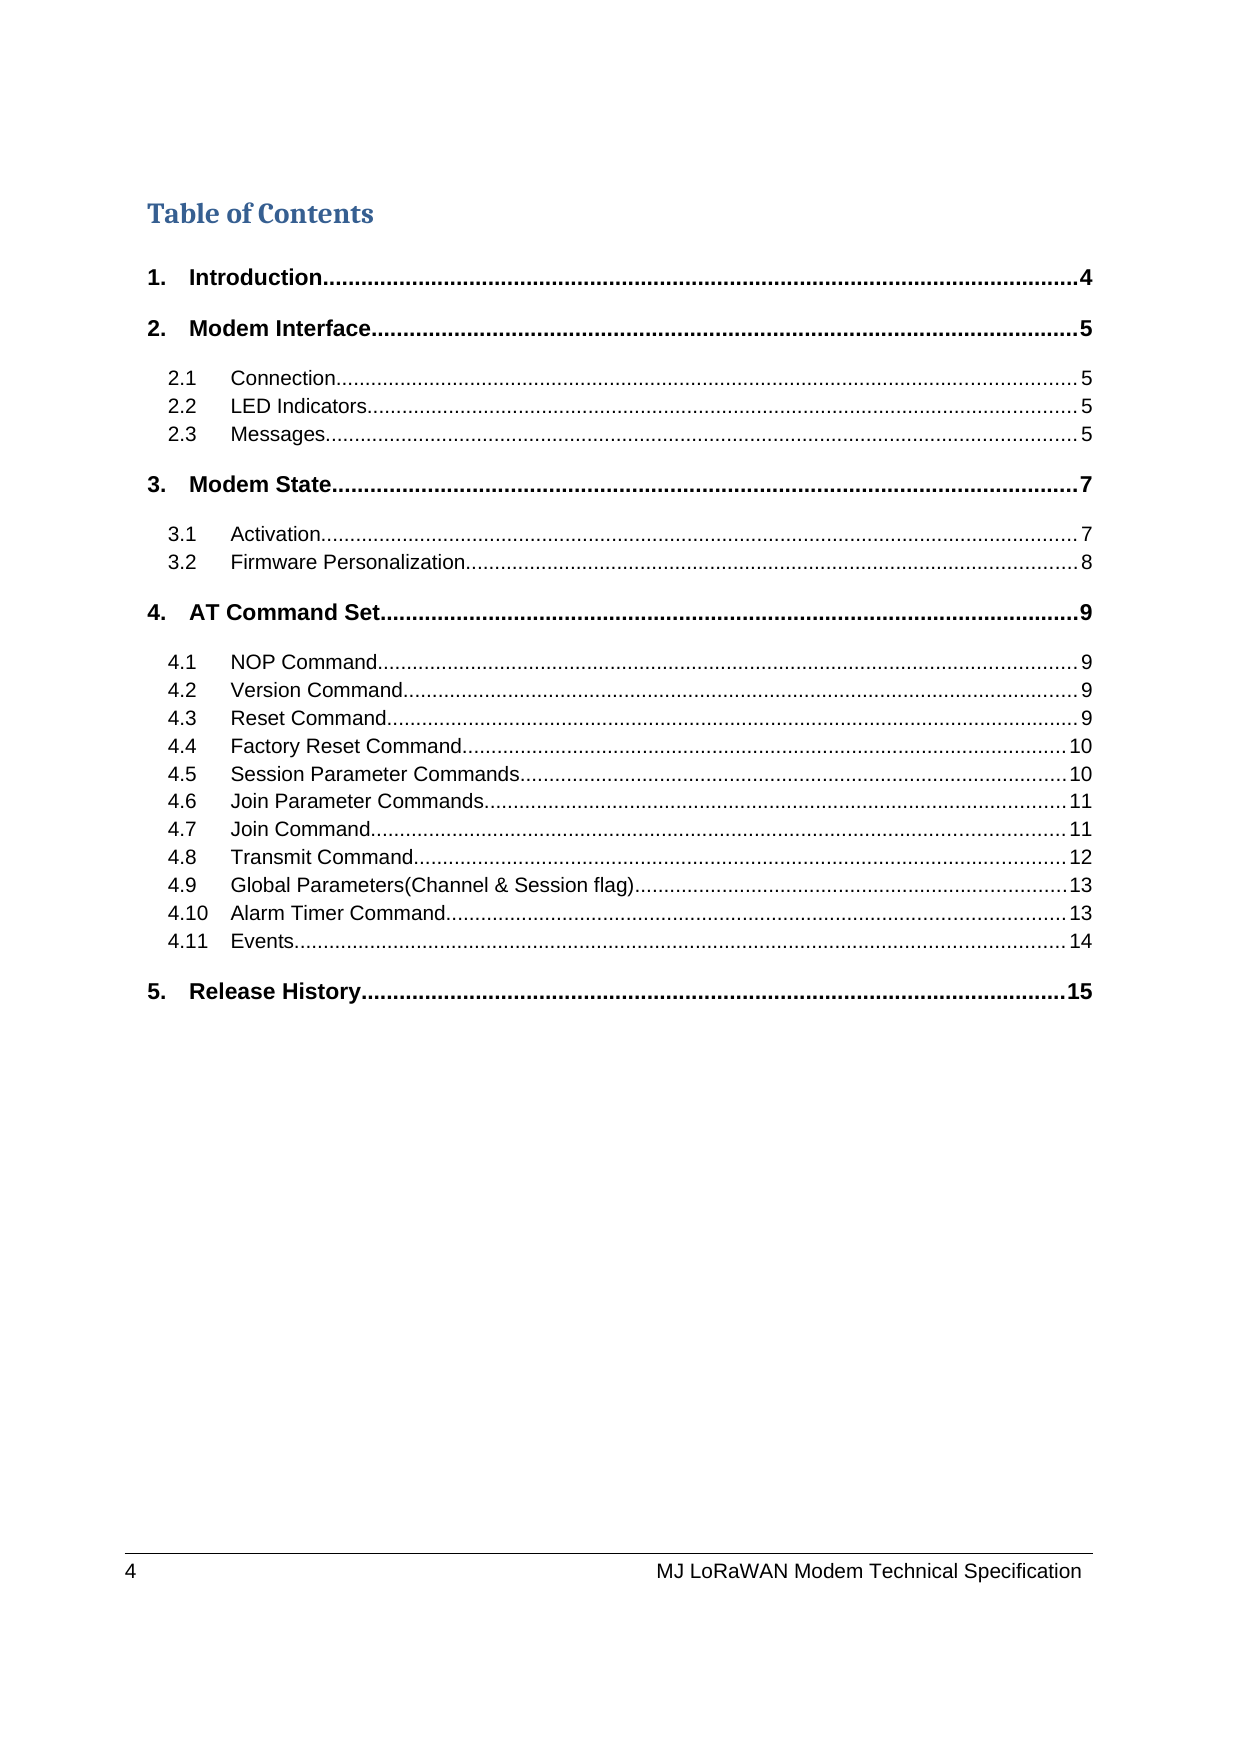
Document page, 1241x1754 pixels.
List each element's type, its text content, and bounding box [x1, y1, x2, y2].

text 4.11 Events 14 [168, 929, 1093, 953]
text 5. Release History 15 [147, 978, 1093, 1004]
text 2.1 Connection 5 [168, 366, 1093, 390]
text 4.3 Reset Command 9 [168, 706, 1093, 729]
text 2.3 Messages 5 [168, 422, 1093, 446]
text 4.6 Join Parameter Commands 11 [168, 789, 1093, 813]
text 4.1 NOP Command 9 [168, 650, 1093, 674]
text 2.2 LED Indicators 5 [168, 394, 1093, 418]
text 3.2 Firmware Personalization 8 [168, 550, 1093, 574]
text 1. Introduction 4 [147, 264, 1093, 290]
text 4.2 Version Command 9 [168, 678, 1093, 702]
text 2. Modem Interface 5 [147, 315, 1093, 341]
text 4.5 Session Parameter Commands 10 [168, 761, 1093, 785]
text 4.10 Alarm Timer Command 13 [168, 901, 1093, 925]
text 4.8 Transmit Command 12 [168, 845, 1093, 869]
text 4.7 Join Command 11 [168, 817, 1093, 841]
text 3.1 Activation 7 [168, 522, 1093, 546]
text 4. AT Command Set 9 [147, 598, 1093, 625]
text 3. Modem State 7 [147, 471, 1093, 497]
subtitle Table of Contents [147, 197, 1093, 231]
text 4.4 Factory Reset Command 10 [168, 733, 1093, 757]
text 4.9 Global Parameters(Channel & Session flag) 13 [168, 873, 1093, 897]
